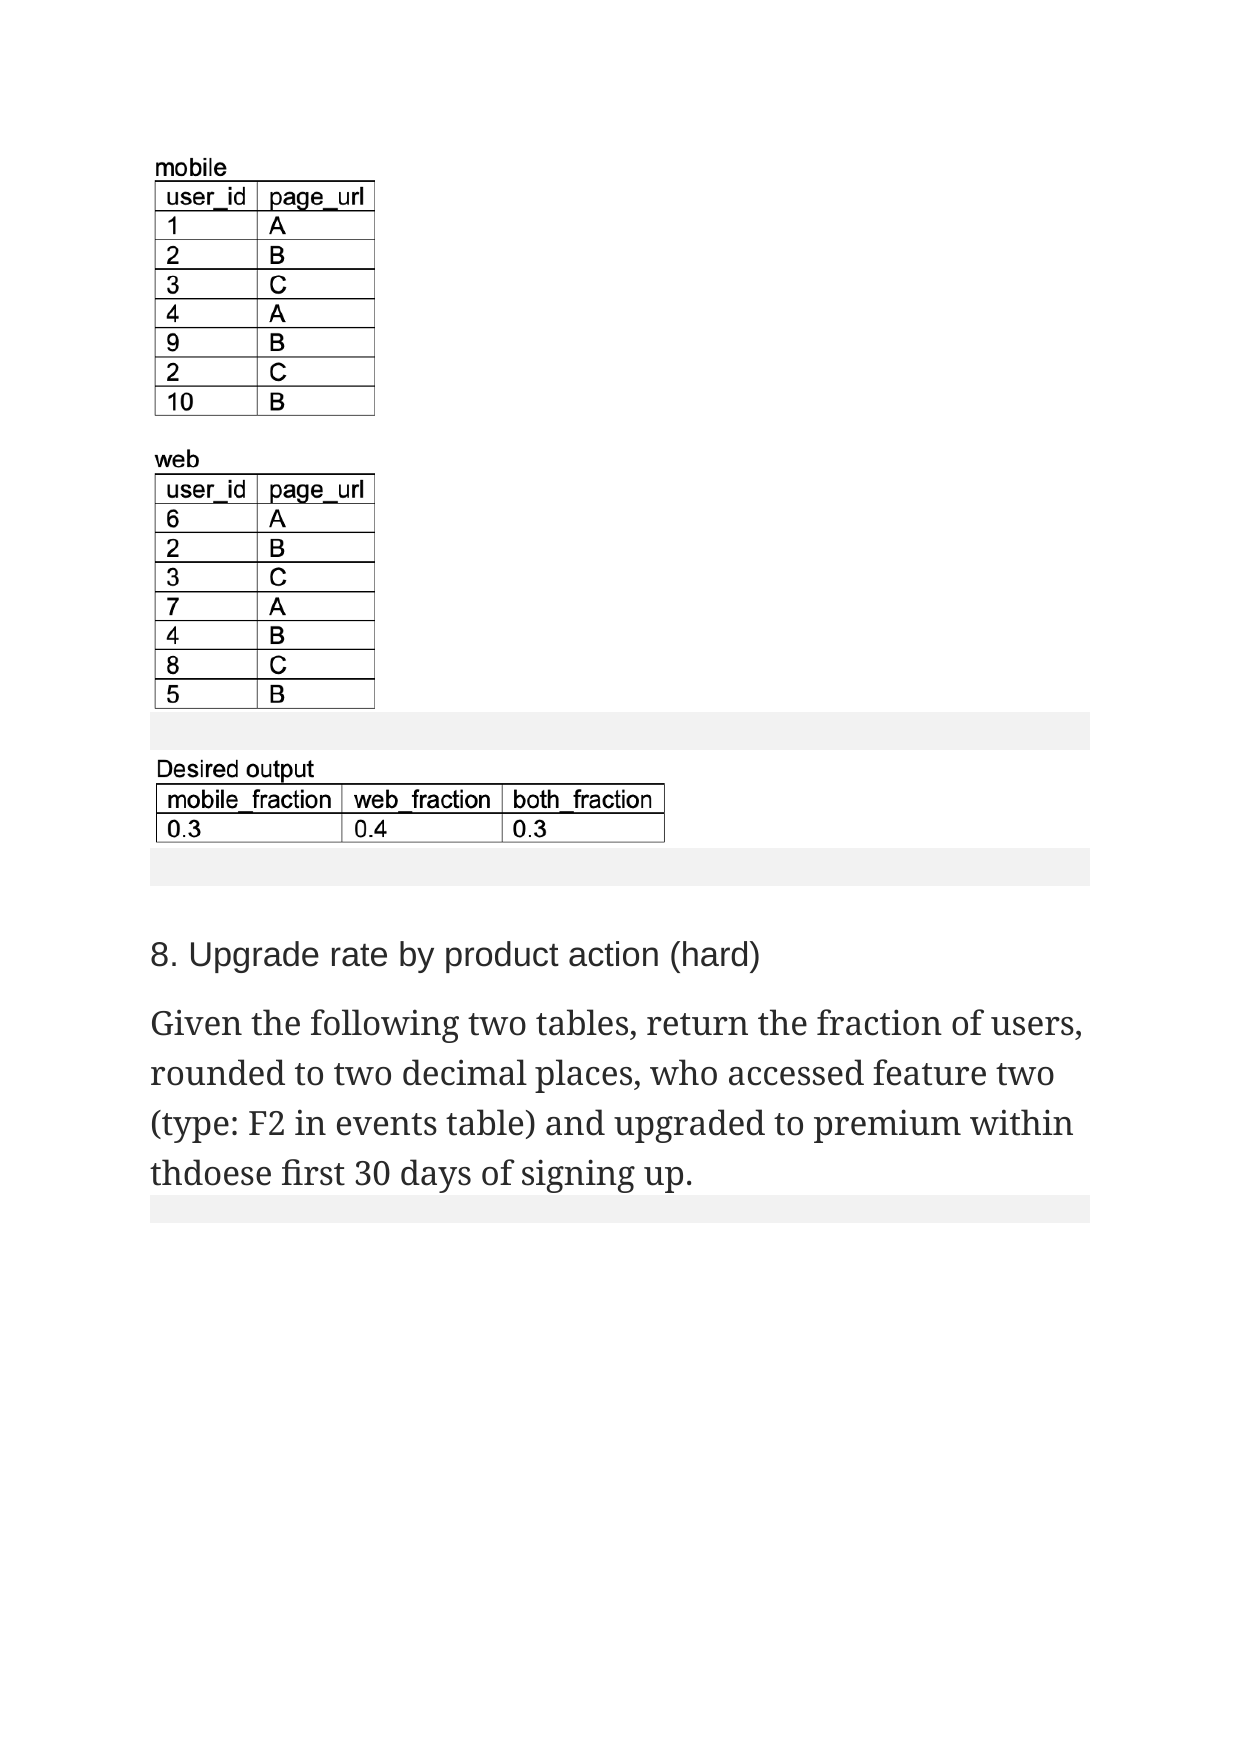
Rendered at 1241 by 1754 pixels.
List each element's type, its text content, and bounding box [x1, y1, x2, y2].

text Given the following two tables, return the fraction of users, rounded to two decimal places, who accessed feature two (type: F2 in events table) and upgraded to premium within thdoese first 30 days of signing up. [150, 995, 1090, 1195]
picture [150, 750, 1091, 848]
picture [150, 150, 1091, 712]
text 8. Upgrade rate by product action (hard) [150, 929, 1090, 973]
